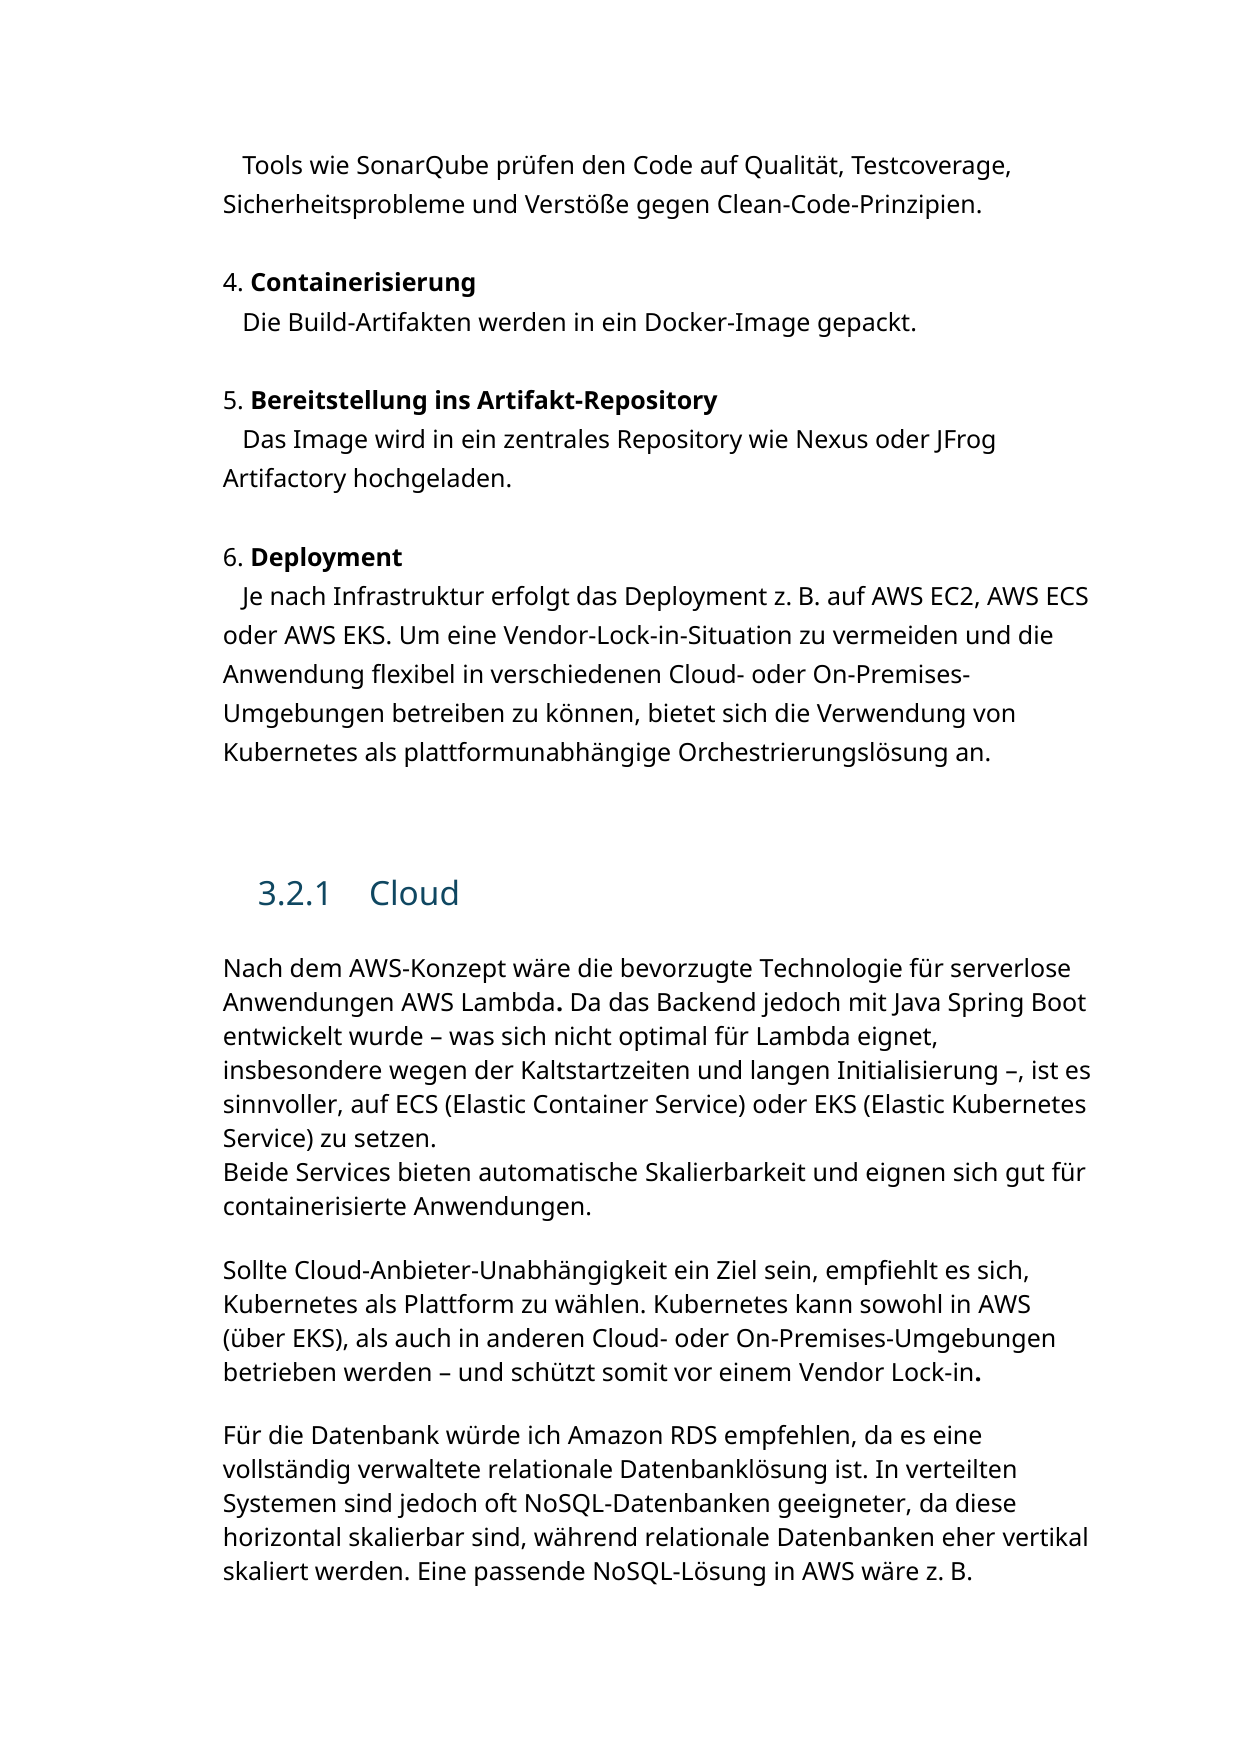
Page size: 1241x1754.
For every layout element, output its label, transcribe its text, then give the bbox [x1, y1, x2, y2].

subtitle Cloud [258, 869, 1093, 915]
list Je nach Infrastruktur erfolgt das Deployment z. B. auf AWS EC2, AWS ECS oder AWS EKS. Um eine Vendor-Lock-in-Situation zu vermeiden und die Anwendung flexibel in verschiedenen Cloud- oder On-Premises-Umgebungen betreiben zu können, bietet sich die Verwendung von Kubernetes als plattformunabhängige Orchestrierungslösung an. [223, 578, 1093, 769]
list Das Image wird in ein zentrales Repository wie Nexus oder JFrog Artifactory hochgeladen. [223, 422, 1093, 495]
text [223, 1418, 1093, 1588]
list Die Build-Artifakten werden in ein Docker-Image gepackt. [223, 304, 1093, 338]
text Sollte Cloud-Anbieter-Unabhängigkeit ein Ziel sein, empfiehlt es sich, Kubernetes als Plattform zu wählen. Kubernetes kann sowohl in AWS (über EKS), als auch in anderen Cloud- oder On-Premises-Umgebungen betrieben werden – und schützt somit vor einem Vendor Lock-in. [223, 1252, 1093, 1388]
text Nach dem AWS-Konzept wäre die bevorzugte Technologie für serverlose Anwendungen AWS Lambda. Da das Backend jedoch mit Java Spring Boot entwickelt wurde – was sich nicht optimal für Lambda eignet, insbesondere wegen der Kaltstartzeiten und langen Initialisierung –, ist es sinnvoller, auf ECS (Elastic Container Service) oder EKS (Elastic Kubernetes Service) zu setzen. Beide Services bieten automatische Skalierbarkeit und eignen sich gut für containerisierte Anwendungen. [223, 951, 1093, 1223]
list 6. Deployment [223, 539, 1093, 573]
list 5. Bereitstellung ins Artifakt-Repository [223, 383, 1093, 417]
list Tools wie SonarQube prüfen den Code auf Qualität, Testcoverage, Sicherheitsprobleme und Verstöße gegen Clean-Code-Prinzipien. [223, 148, 1093, 221]
list 4. Containerisierung [223, 265, 1093, 299]
